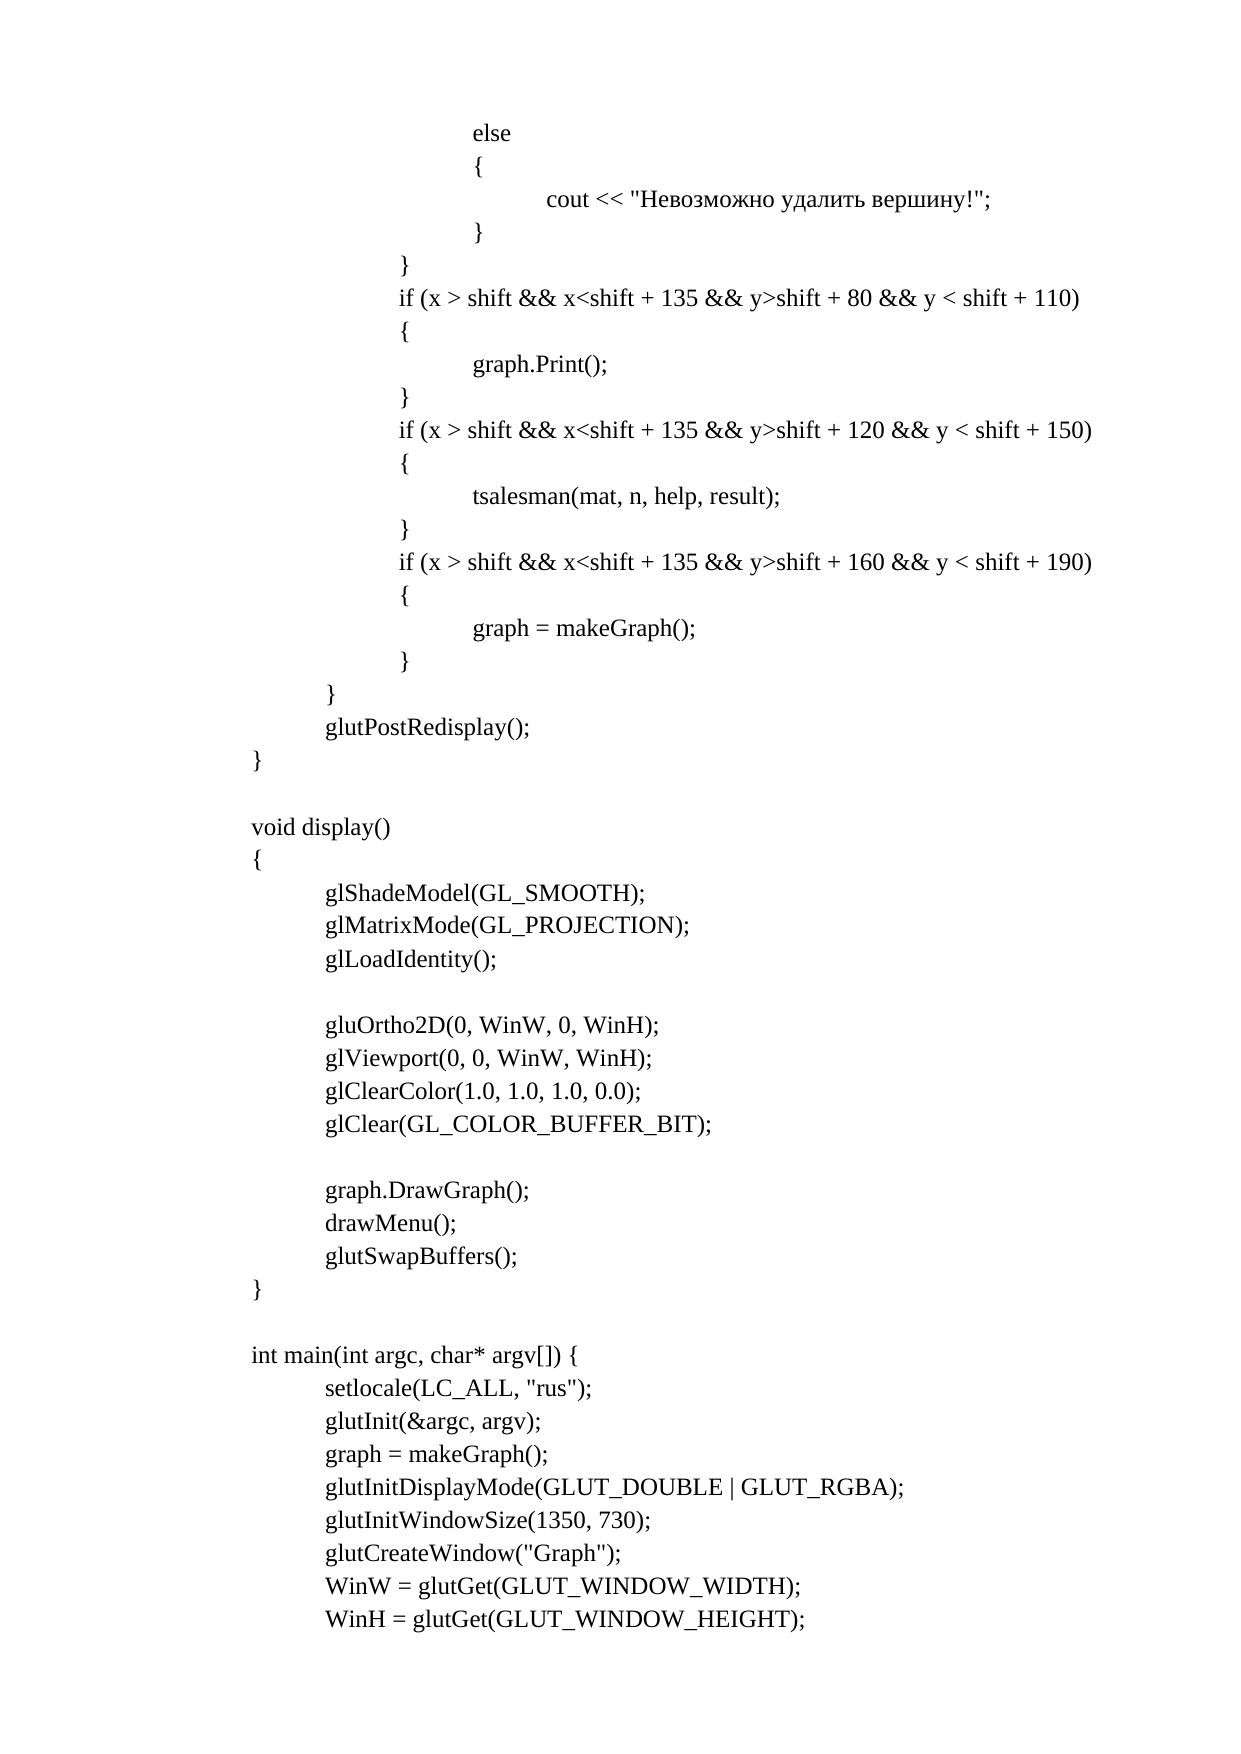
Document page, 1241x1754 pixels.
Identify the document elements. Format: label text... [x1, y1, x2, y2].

text int main(int argc, char* argv[]) { [177, 1340, 1152, 1369]
text glutInitDisplayMode(GLUT_DOUBLE | GLUT_RGBA); [177, 1472, 1152, 1501]
text { [177, 448, 1152, 477]
text glutInitWindowSize(1350, 730); [177, 1505, 1152, 1534]
text WinW = glutGet(GLUT_WINDOW_WIDTH); [177, 1571, 1152, 1600]
text { [177, 580, 1152, 609]
text } [177, 679, 1152, 708]
text void display() [177, 812, 1152, 840]
text glShadeModel(GL_SMOOTH); [177, 878, 1152, 906]
text if (x > shift && x<shift + 135 && y>shift + 80 && y < shift + 110) [177, 283, 1152, 312]
text WinH = glutGet(GLUT_WINDOW_HEIGHT); [177, 1604, 1152, 1633]
text glMatrixMode(GL_PROJECTION); [177, 911, 1152, 939]
text glClearColor(1.0, 1.0, 1.0, 0.0); [177, 1076, 1152, 1104]
text glutInit(&argc, argv); [177, 1406, 1152, 1435]
text if (x > shift && x<shift + 135 && y>shift + 160 && y < shift + 190) [177, 547, 1152, 576]
text if (x > shift && x<shift + 135 && y>shift + 120 && y < shift + 150) [177, 415, 1152, 444]
text } [177, 646, 1152, 675]
text drawMenu(); [177, 1208, 1152, 1237]
text { [177, 844, 1152, 873]
text glLoadIdentity(); [177, 944, 1152, 972]
text } [177, 514, 1152, 543]
text glClear(GL_COLOR_BUFFER_BIT); [177, 1109, 1152, 1137]
text graph.Print(); [177, 349, 1152, 378]
text glutPostRedisplay(); [177, 712, 1152, 741]
text glutSwapBuffers(); [177, 1241, 1152, 1269]
text } [177, 1274, 1152, 1303]
text cout << "Невозможно удалить вершину!"; [177, 184, 1152, 213]
text else [177, 118, 1152, 147]
text } [177, 382, 1152, 411]
text glViewport(0, 0, WinW, WinH); [177, 1043, 1152, 1071]
text } [177, 217, 1152, 246]
text glutCreateWindow("Graph"); [177, 1538, 1152, 1567]
text { [177, 316, 1152, 345]
text { [177, 151, 1152, 180]
text } [177, 746, 1152, 774]
text tsalesman(mat, n, help, result); [177, 481, 1152, 510]
text graph.DrawGraph(); [177, 1175, 1152, 1203]
text graph = makeGraph(); [177, 1439, 1152, 1468]
text } [177, 250, 1152, 279]
text setlocale(LC_ALL, "rus"); [177, 1373, 1152, 1402]
text graph = makeGraph(); [177, 613, 1152, 642]
text gluOrtho2D(0, WinW, 0, WinH); [177, 1010, 1152, 1038]
